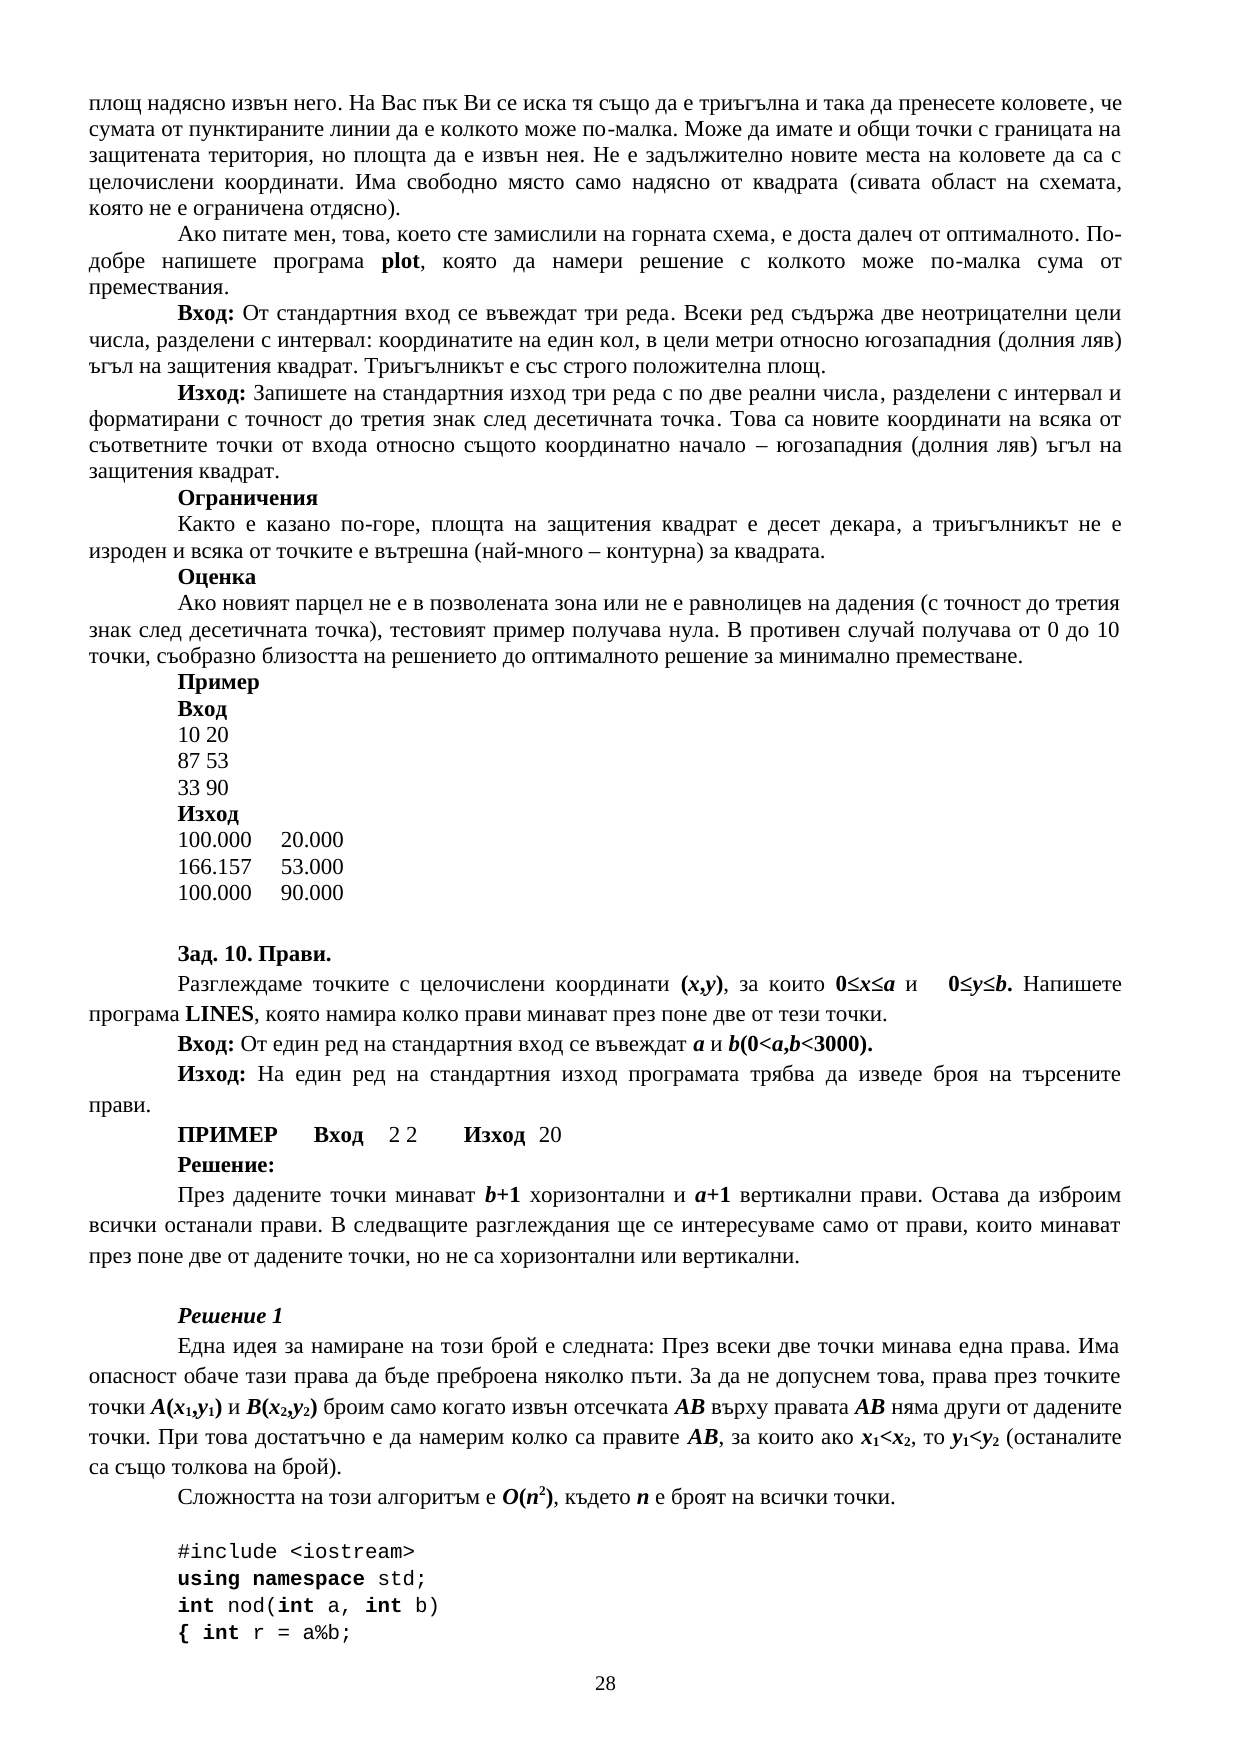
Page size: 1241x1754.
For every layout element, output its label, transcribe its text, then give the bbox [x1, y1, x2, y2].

text 166.157 53.000 [89, 853, 1122, 879]
text Ако питате мен, това, което сте замислили на горната схема, е доста далеч от оптималното. По-добре напишете програма plot, която да намери решение с колкото може по-малка сума от премествания. [89, 220, 1122, 299]
text През дадените точки минават b+1 хоризонтални и a+1 вертикални прави. Остава да изброим всички останали прави. В следващите разглеждания ще се интересуваме само от прави, които минават през поне две от дадените точки, но не са хоризонтални или вертикални. [89, 1181, 1122, 1268]
text Разглеждаме точките с целочислени координати (x,y), за които 0≤x≤a и 0≤y≤b. Напишете програма lines, която намира колко прави минават през поне две от тези точки. [89, 970, 1122, 1026]
text Сложността на този алгоритъм е O(n2), където n е броят на всички точки. [89, 1483, 1122, 1510]
text Вход [89, 695, 1122, 721]
text Изход: Запишете на стандартния изход три реда с по две реални числа, разделени с интервал и форматирани с точност до третия знак след десетичната точка. Това са новите координати на всяка от съответните точки от входа относно същото координатно начало – югозападния (долния ляв) ъгъл на защитения квадрат. [89, 378, 1122, 484]
text Зад. 10. Прави. [89, 940, 1122, 966]
text 87 53 [89, 747, 1122, 774]
text Ако новият парцел не е в позволената зона или не е равнолицев на дадения (с точност до третия знак след десетичната точка), тестовият пример получава нула. В противен случай получава от 0 до 10 точки, съобразно близостта на решението до оптималното решение за минимално преместване. [89, 589, 1122, 668]
text Изход [89, 800, 1122, 827]
text using namespace std; [89, 1568, 1122, 1592]
text Пример [89, 668, 1122, 695]
text Решение 1 [89, 1302, 1122, 1328]
text { int r = a%b; [89, 1622, 1122, 1646]
text 100.000 20.000 [89, 827, 1122, 853]
text #include <iostream> [89, 1541, 1122, 1564]
text Както е казано по-горе, площта на защитения квадрат е десет декара, а триъгълникът не е изроден и всяка от точките е вътрешна (най-много – контурна) за квадрата. [89, 510, 1122, 563]
text Вход: От стандартния вход се въвеждат три реда. Всеки ред съдържа две неотрицателни цели числа, разделени с интервал: координатите на един кол, в цели метри относно югозападния (долния ляв) ъгъл на защитения квадрат. Триъгълникът е със строго положителна площ. [89, 299, 1122, 378]
text 33 90 [89, 774, 1122, 800]
text Изход: На един ред на стандартния изход програмата трябва да изведе броя на търсените прави. [89, 1061, 1122, 1117]
text Вход: От един ред на стандартния вход се въвеждат a и b(0<a,b<3000). [89, 1030, 1122, 1057]
text Решение: [89, 1151, 1122, 1177]
text Една идея за намиране на този брой е следната: През всеки две точки минава една права. Има опасност обаче тази права да бъде преброена няколко пъти. За да не допуснем това, права през точките точки A(x1,y1) и B(x2,y2) броим само когато извън отсечката AB върху правата AB няма други от дадените точки. При това достатъчно е да намерим колко са правите AB, за които ако x1<x2, то y1<y2 (останалите са също толкова на брой). [89, 1332, 1122, 1479]
text int nod(int a, int b) [89, 1595, 1122, 1619]
text 100.000 90.000 [89, 879, 1122, 906]
text Оценка [89, 563, 1122, 589]
text 10 20 [89, 721, 1122, 747]
text ПРИМЕР Вход 2 2 Изход 20 [89, 1121, 1122, 1147]
text Ограничения [89, 484, 1122, 510]
